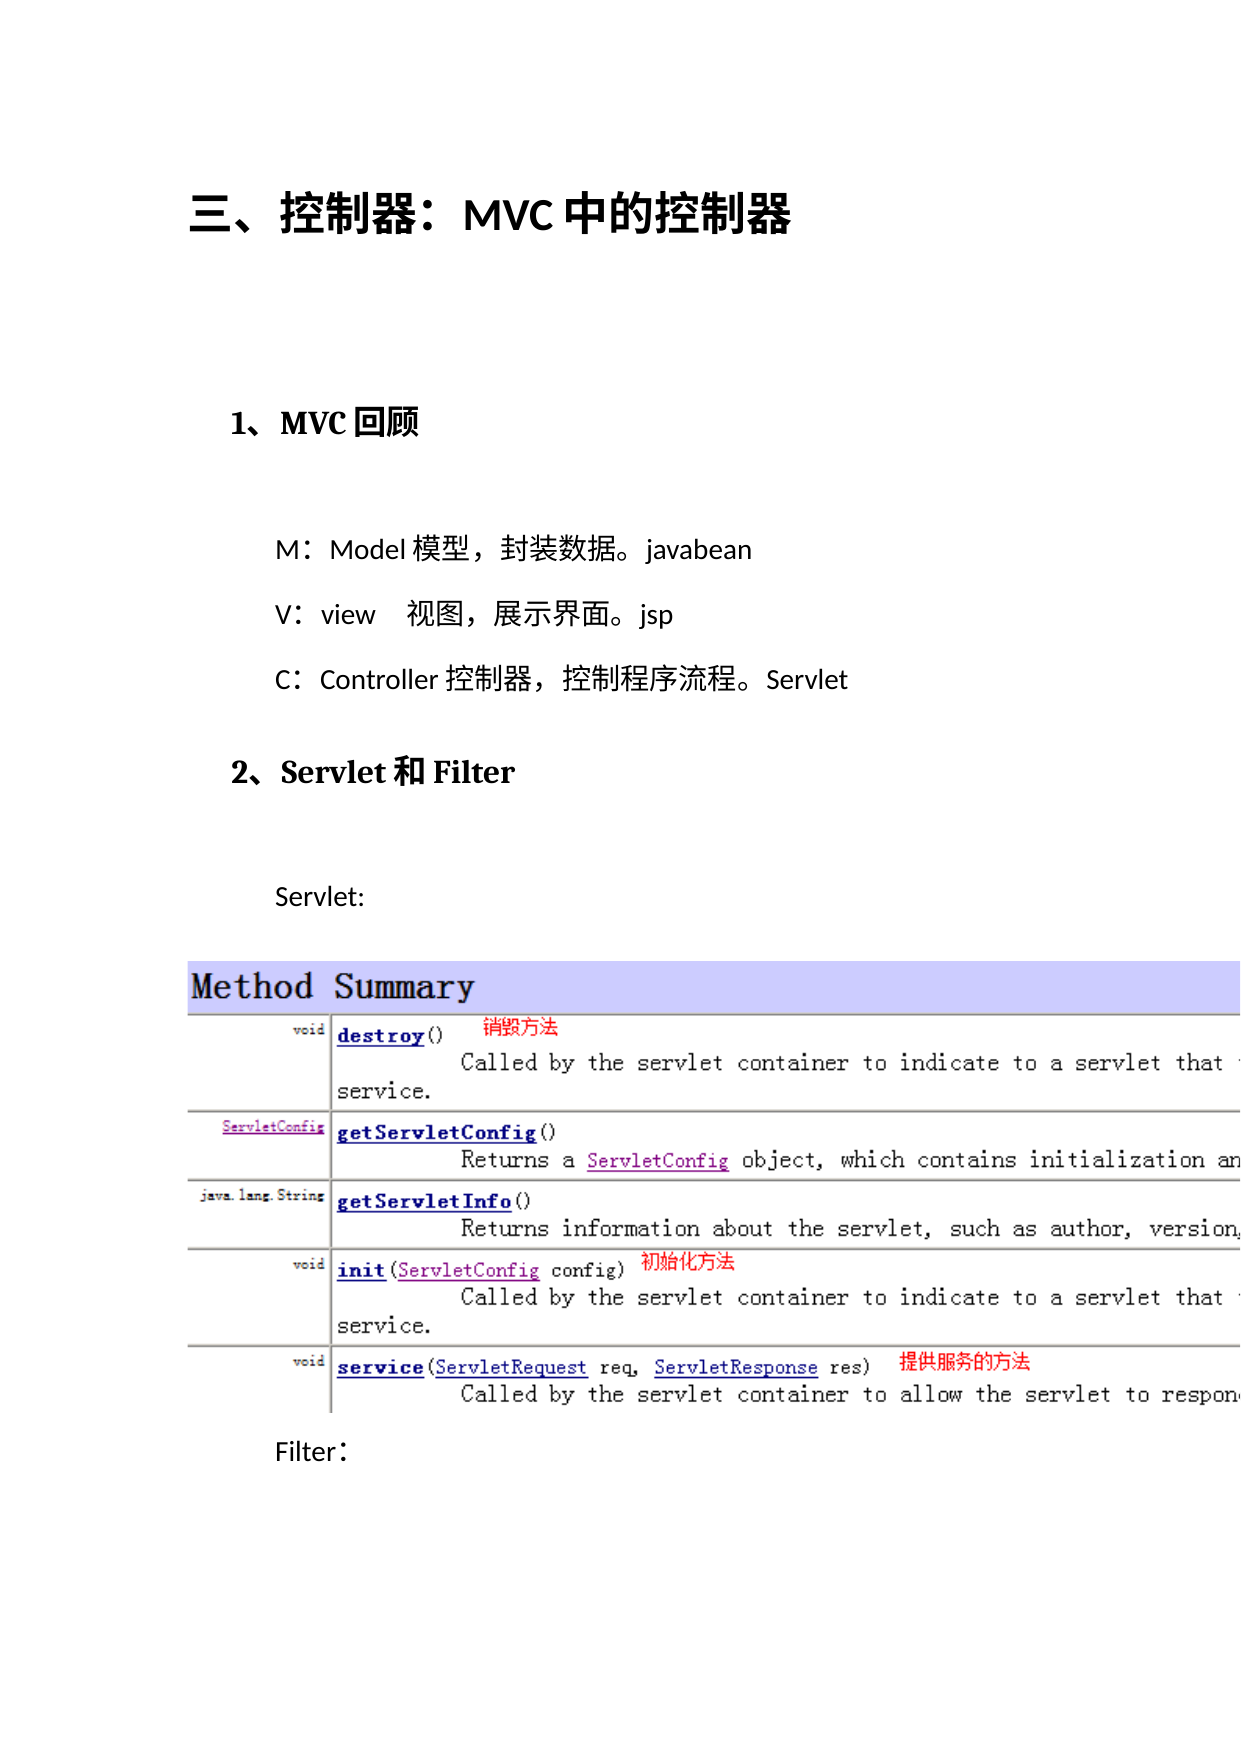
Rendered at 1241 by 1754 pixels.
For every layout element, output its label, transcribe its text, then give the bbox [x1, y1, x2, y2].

text V：view 视图，展示界面。jsp [187, 579, 1053, 644]
subtitle 1、MVC回顾 [187, 387, 1053, 452]
text Servlet: [187, 864, 1053, 929]
subtitle 2、Servlet和Filter [187, 737, 1053, 802]
text M：Model 模型，封装数据。javabean [187, 514, 1053, 579]
subtitle 三、控制器：MVC中的控制器 [187, 162, 1053, 259]
picture [187, 961, 1241, 1413]
text C：Controller 控制器，控制程序流程。Servlet [187, 644, 1053, 709]
text Filter： [187, 1416, 1053, 1481]
